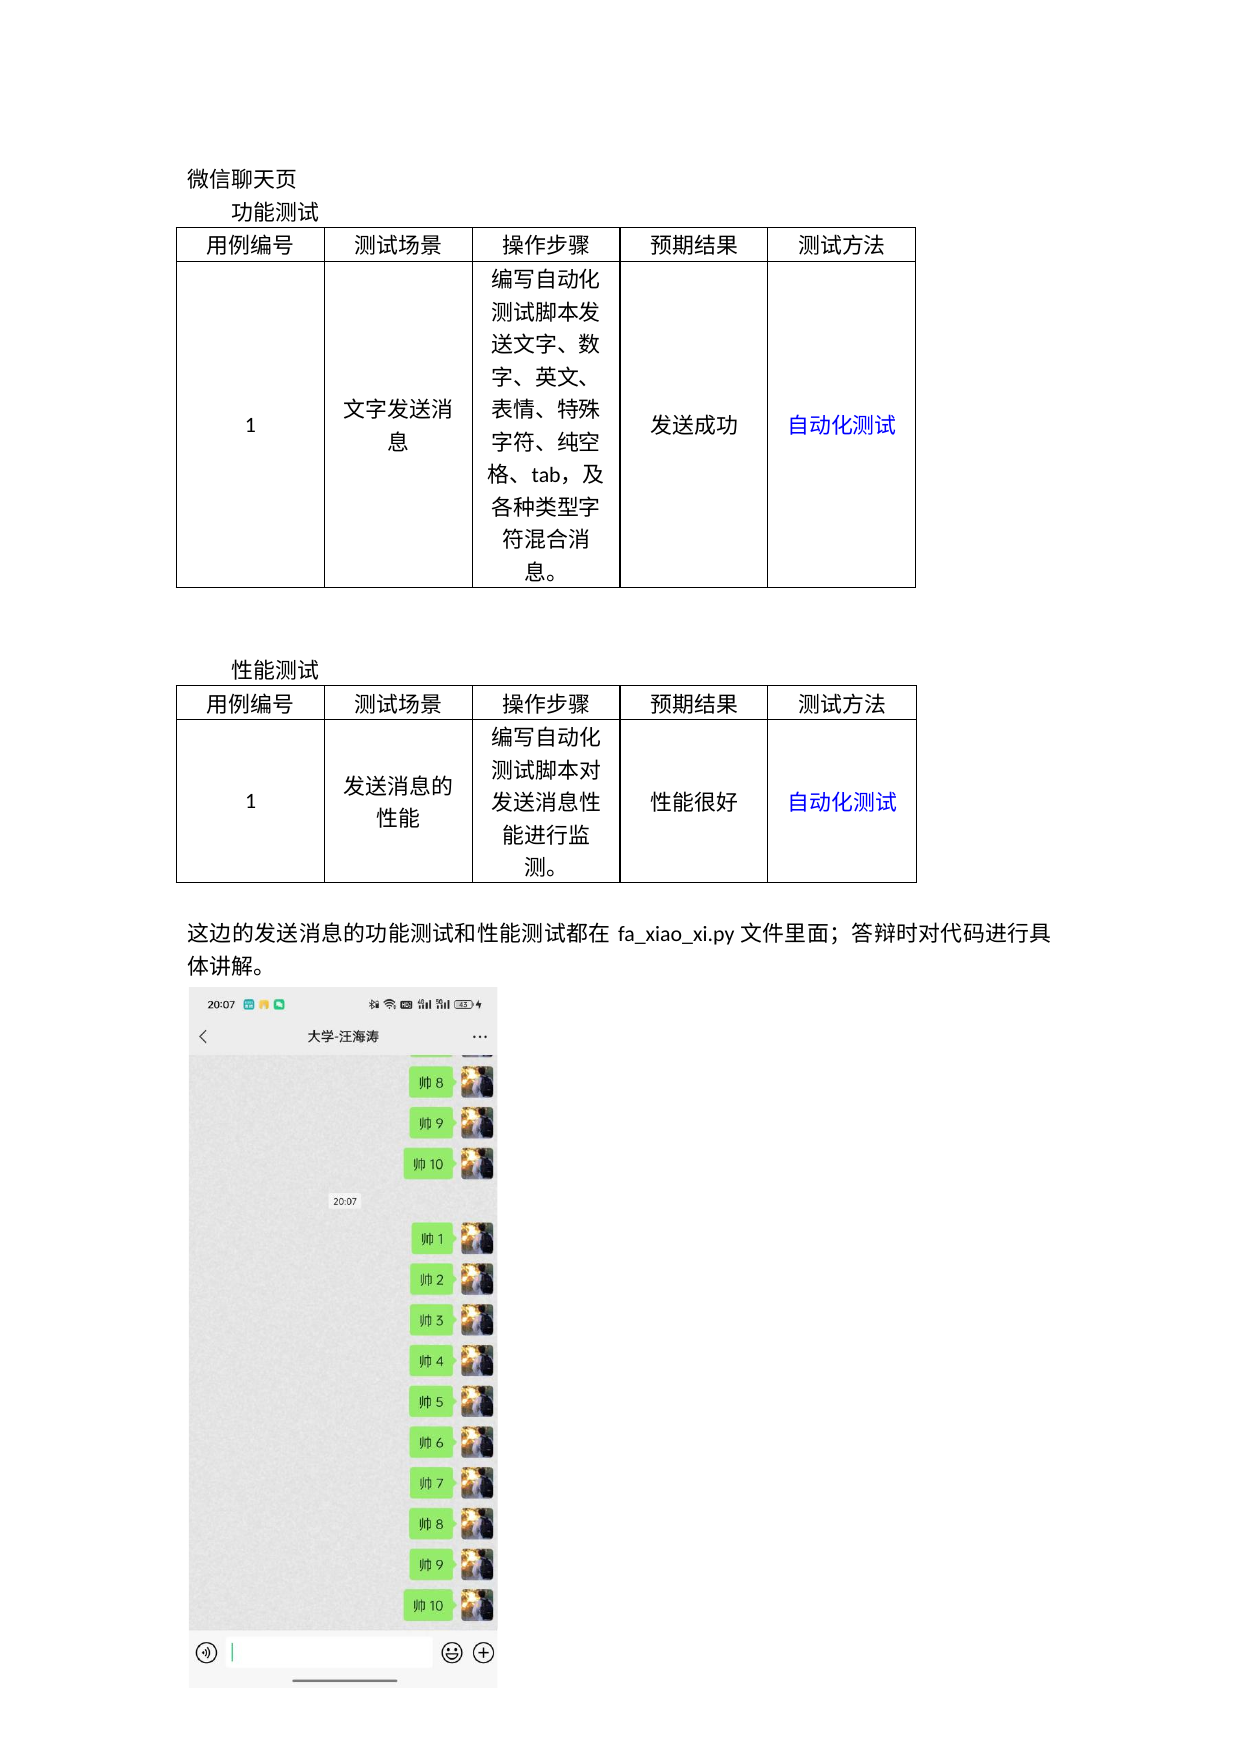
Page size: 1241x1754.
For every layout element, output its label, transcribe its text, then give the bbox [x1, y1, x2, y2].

table_cell 发送消息的性能 [325, 720, 472, 882]
list 性能测试 [187, 653, 1053, 685]
table_cell 1 [177, 262, 324, 587]
table_header 预期结果 [621, 228, 767, 261]
text 这边的发送消息的功能测试和性能测试都在 fa_xiao_xi.py 文件里面；答辩时对代码进行具体讲解。 [187, 916, 1053, 981]
table_cell 编写自动化测试脚本对发送消息性能进行监测。 [473, 720, 619, 882]
table_header 测试场景 [325, 686, 472, 719]
table_cell 发送成功 [621, 262, 767, 587]
table_cell 自动化测试 [768, 720, 916, 882]
table_header 操作步骤 [473, 228, 619, 261]
table_cell 文字发送消息 [325, 262, 472, 587]
table_header 用例编号 [177, 228, 324, 261]
table_cell 自动化测试 [768, 262, 915, 587]
table_header 预期结果 [621, 686, 767, 719]
table_header 用例编号 [177, 686, 324, 719]
table_header 操作步骤 [473, 686, 619, 719]
table_header 测试场景 [325, 228, 472, 261]
table_cell 编写自动化测试脚本发送文字、数字、英文、表情、特殊字符、纯空格、tab，及各种类型字符混合消息。 [473, 262, 619, 587]
table_cell 性能很好 [621, 720, 767, 882]
list 功能测试 [187, 194, 1053, 227]
table_header 测试方法 [768, 686, 916, 719]
table_cell 1 [177, 720, 324, 882]
list 微信聊天页 [187, 162, 1053, 194]
table_header 测试方法 [768, 228, 915, 261]
picture [187, 987, 498, 1684]
